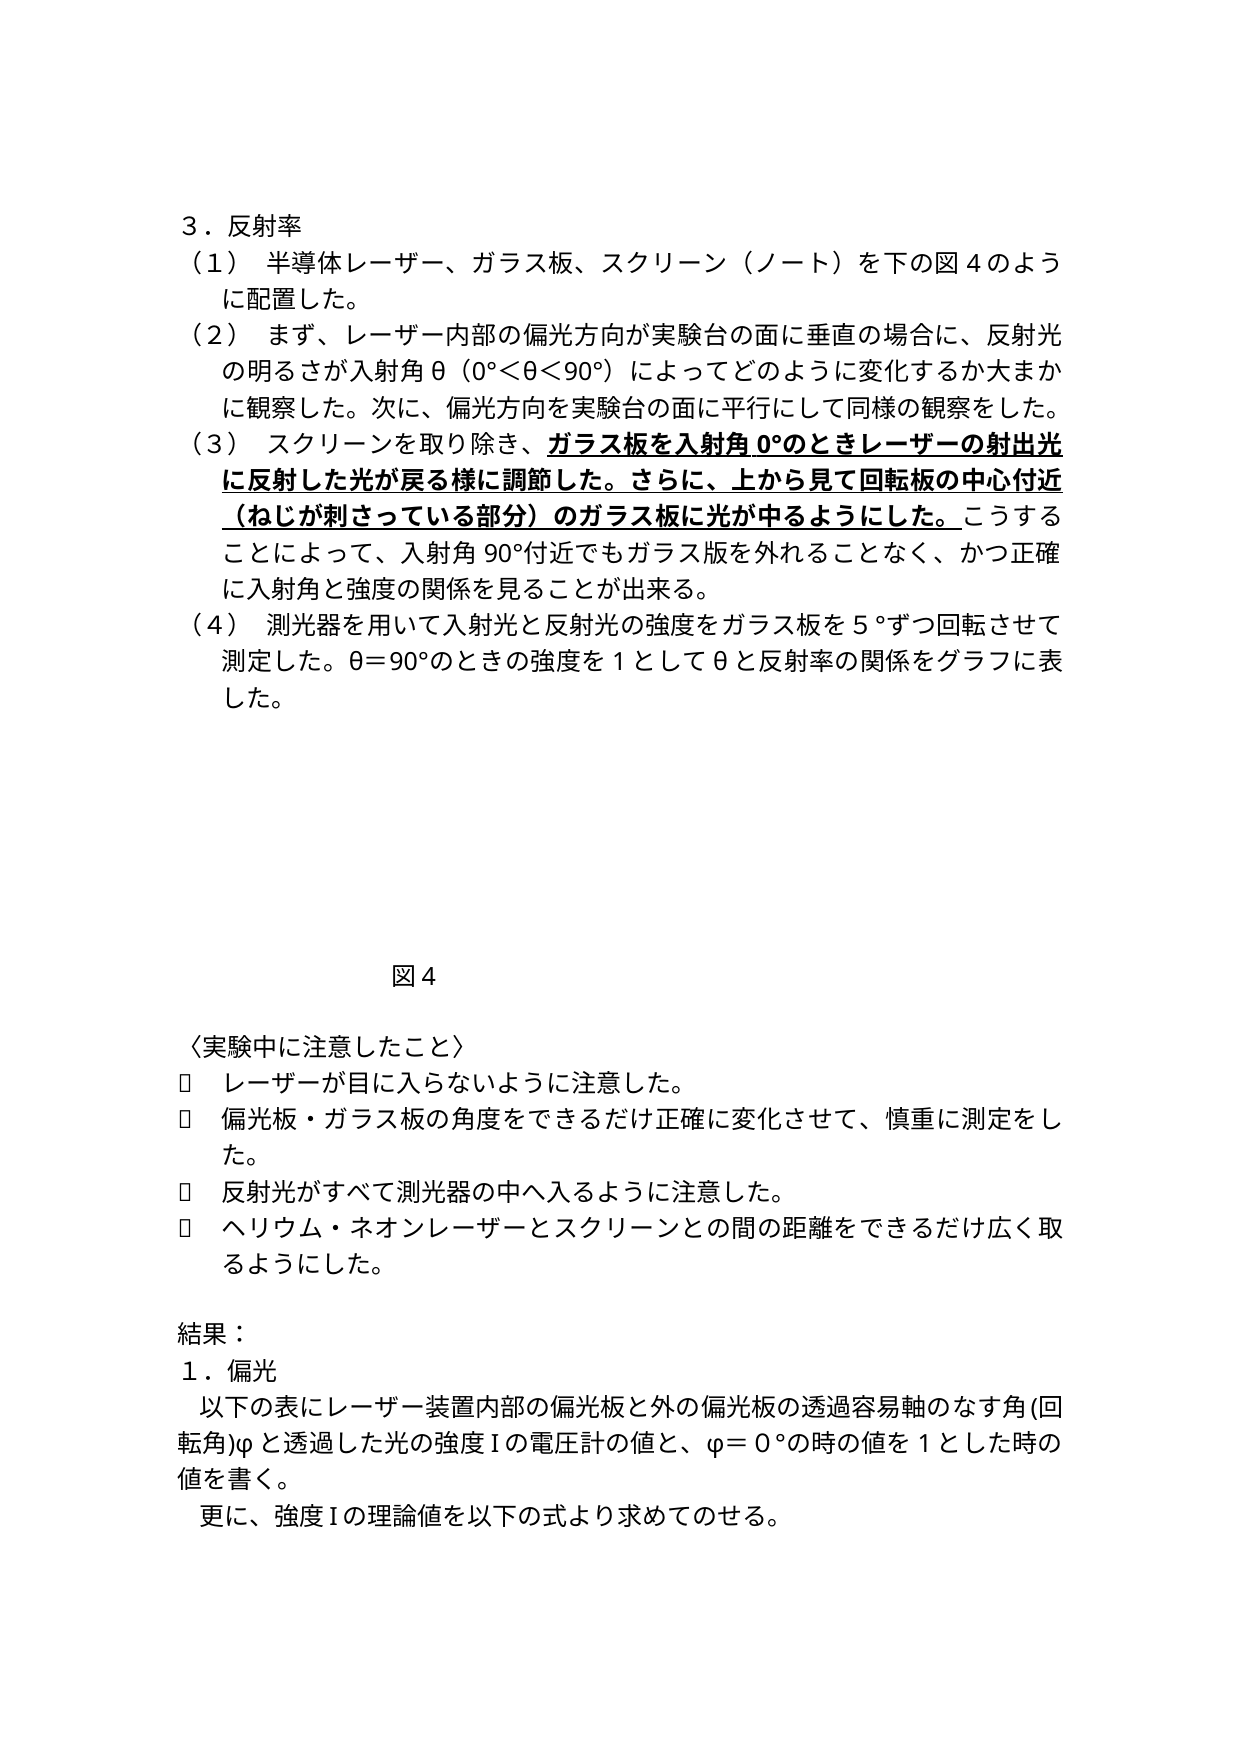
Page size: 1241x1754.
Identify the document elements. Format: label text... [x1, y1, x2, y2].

text  反射光がすべて測光器の中へ入るように注意した。 [177, 1172, 1063, 1208]
text （１） 半導体レーザー、ガラス板、スクリーン（ノート）を下の図4のように配置した。 [177, 243, 1063, 316]
text １．偏光 [177, 1351, 1063, 1387]
text 以下の表にレーザー装置内部の偏光板と外の偏光板の透過容易軸のなす角(回転角)φと透過した光の強度Iの電圧計の値と、φ＝０°の時の値を1とした時の値を書く。 [177, 1387, 1063, 1496]
text （３） スクリーンを取り除き、ガラス板を入射角0°のときレーザーの射出光に反射した光が戻る様に調節した。さらに、上から見て回転板の中心付近（ねじが刺さっている部分）のガラス板に光が中るようにした。こうすることによって、入射角90°付近でもガラス版を外れることなく、かつ正確に入射角と強度の関係を見ることが出来る。 [177, 424, 1063, 606]
text 〈実験中に注意したこと〉 [177, 1027, 1063, 1063]
text  ヘリウム・ネオンレーザーとスクリーンとの間の距離をできるだけ広く取るようにした。 [177, 1208, 1063, 1281]
text ３．反射率 [177, 207, 1063, 243]
text 結果： [177, 1315, 1063, 1351]
text 図4 [177, 957, 1063, 993]
text （２） まず、レーザー内部の偏光方向が実験台の面に垂直の場合に、反射光の明るさが入射角θ（0°＜θ＜90°）によってどのように変化するか大まかに観察した。次に、偏光方向を実験台の面に平行にして同様の観察をした。 [177, 316, 1063, 424]
text  偏光板・ガラス板の角度をできるだけ正確に変化させて、慎重に測定をした。 [177, 1099, 1063, 1172]
text  レーザーが目に入らないように注意した。 [177, 1063, 1063, 1099]
text 更に、強度Iの理論値を以下の式より求めてのせる。 [177, 1496, 1063, 1532]
text （４） 測光器を用いて入射光と反射光の強度をガラス板を５°ずつ回転させて測定した。θ＝90°のときの強度を1としてθと反射率の関係をグラフに表した。 [177, 606, 1063, 714]
